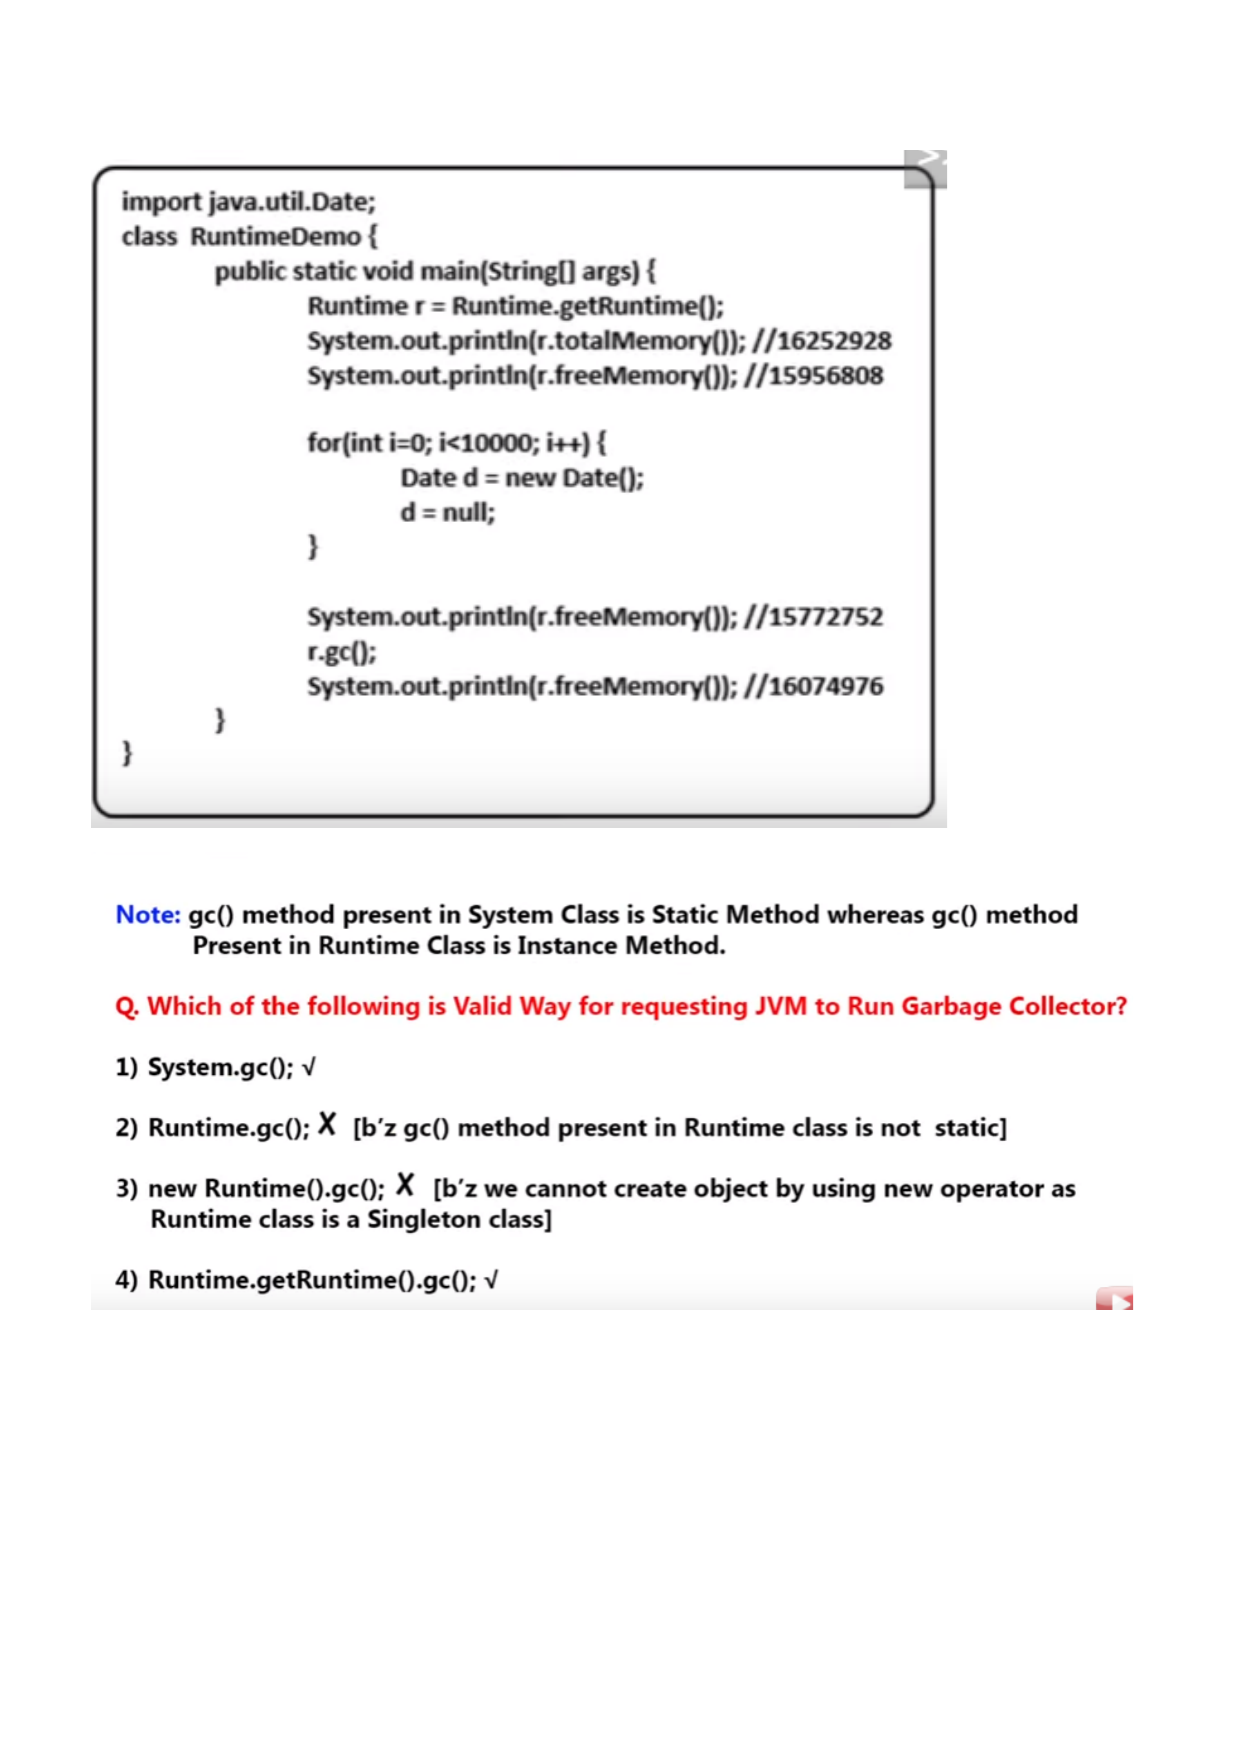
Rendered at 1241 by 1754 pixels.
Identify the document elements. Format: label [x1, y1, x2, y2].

picture [91, 150, 948, 828]
picture [91, 852, 1134, 1310]
